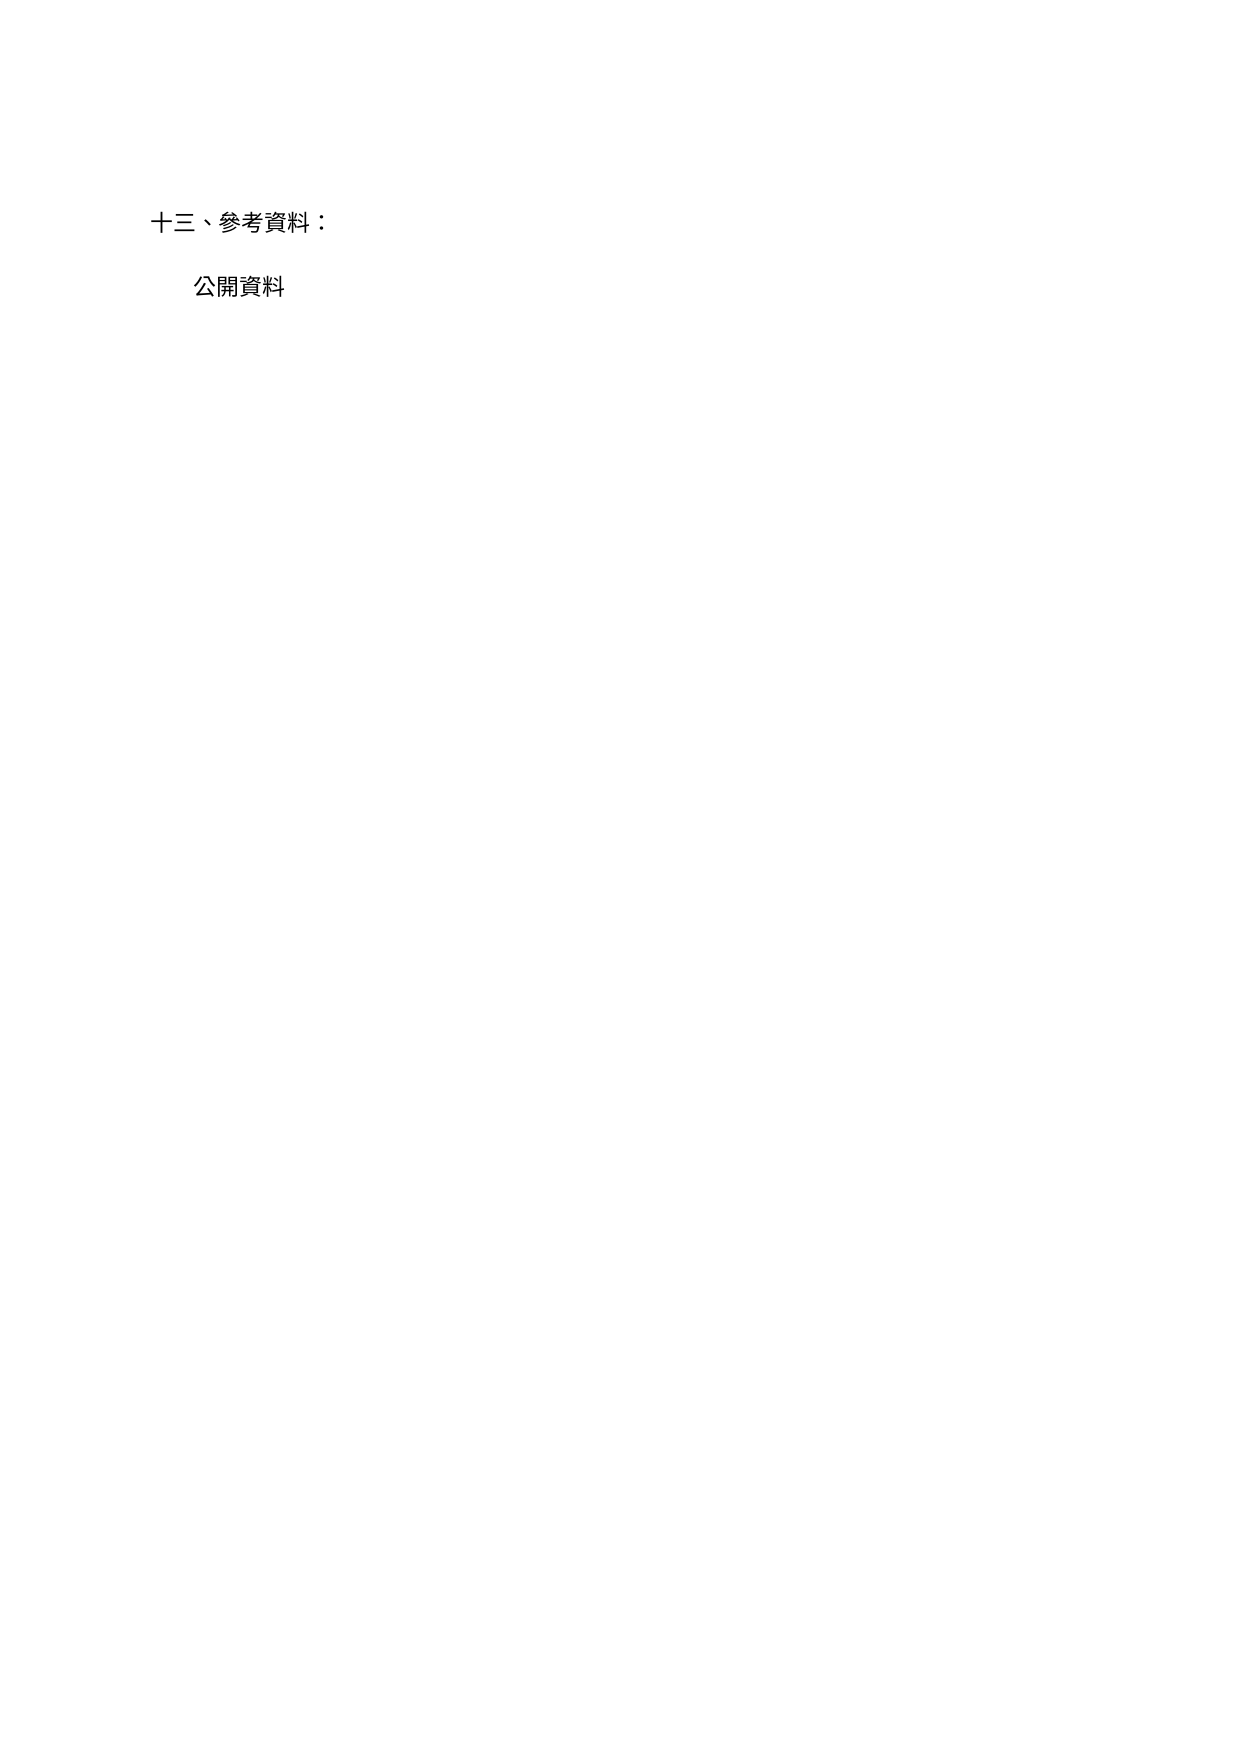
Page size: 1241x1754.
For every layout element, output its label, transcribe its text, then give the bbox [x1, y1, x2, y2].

text 十三、參考資料： [150, 205, 1090, 238]
text 公開資料 [150, 268, 1090, 302]
